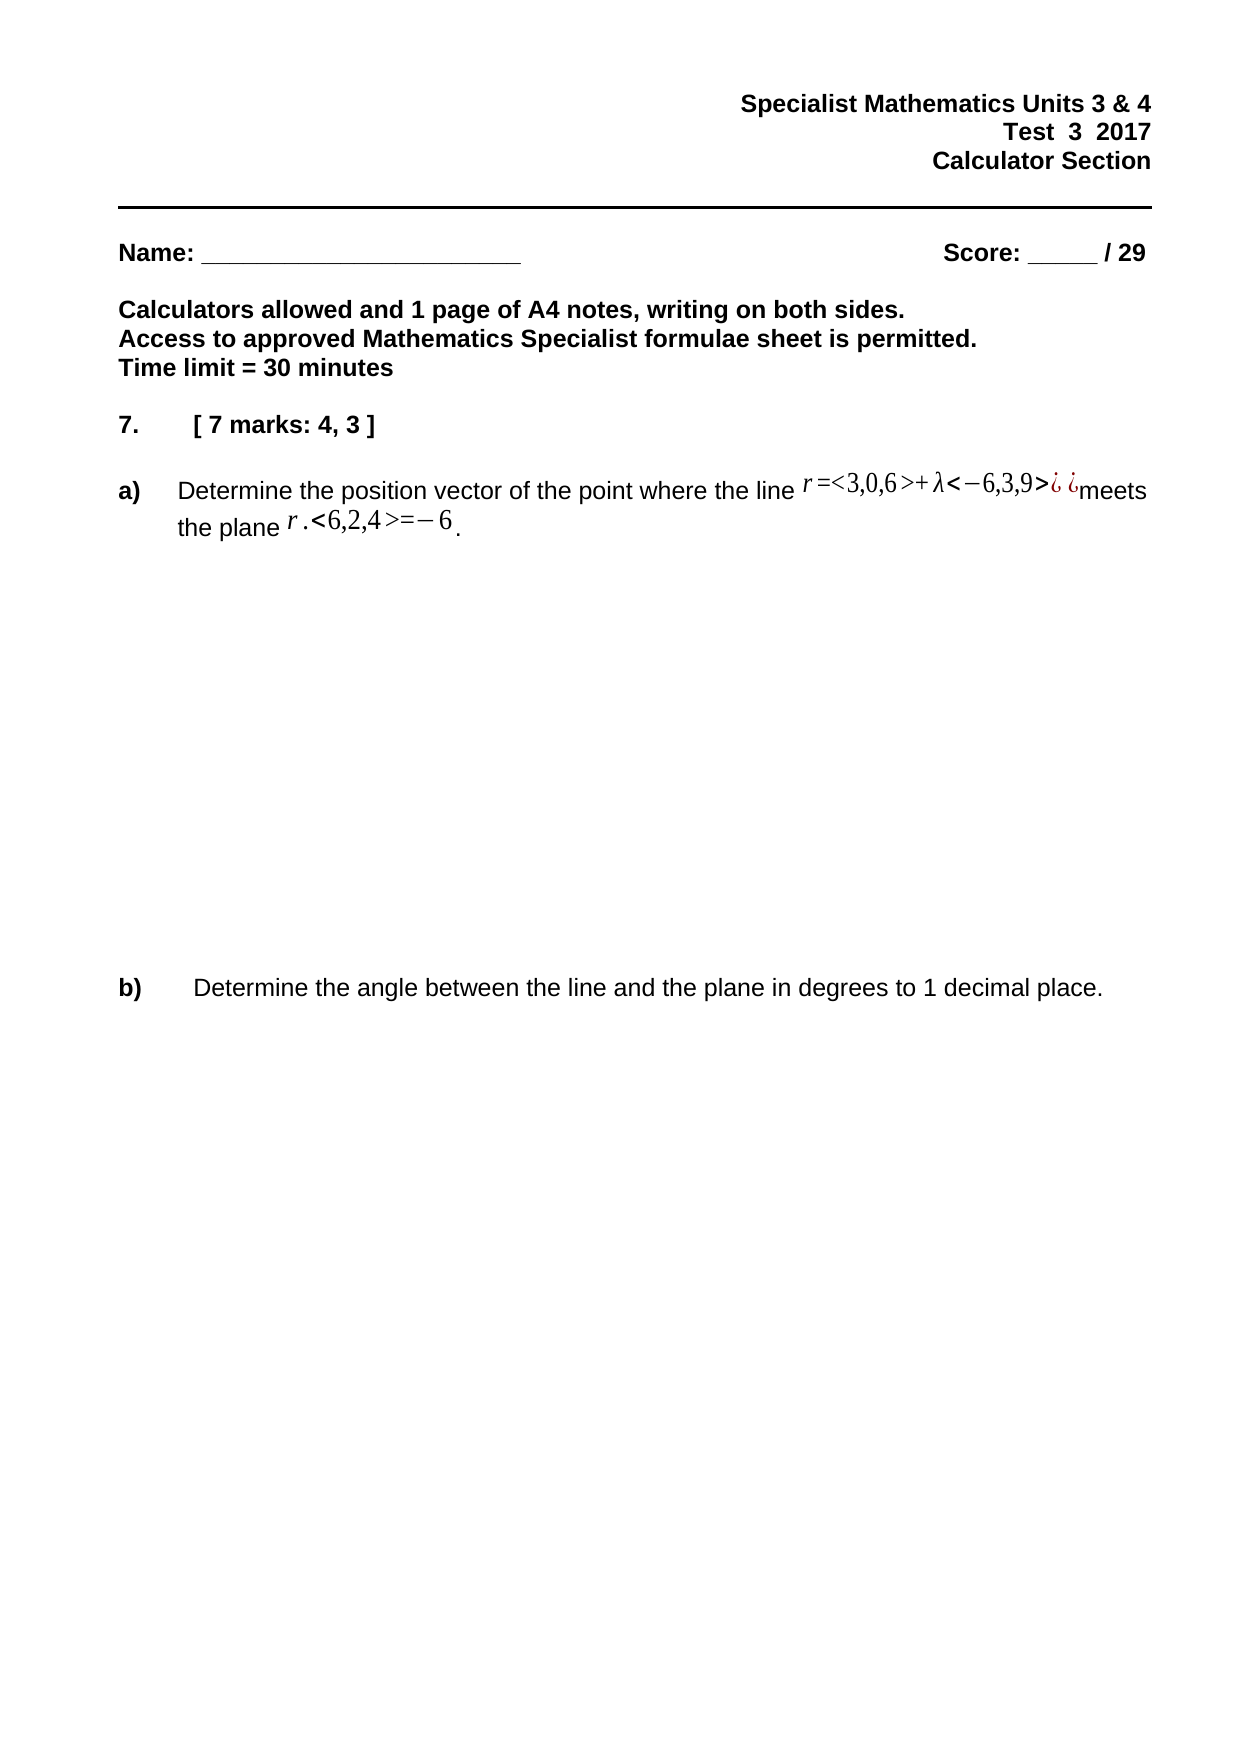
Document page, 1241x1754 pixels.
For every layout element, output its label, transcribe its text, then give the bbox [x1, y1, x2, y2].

text b) Determine the angle between the line and the plane in degrees to 1 decimal place. [118, 973, 1152, 1002]
text Calculators allowed and 1 page of A4 notes, writing on both sides. [118, 295, 1152, 324]
text Name: _______________________ Score: _____ / 29 [118, 238, 1152, 266]
text Specialist Mathematics Units 3 & 4 [118, 89, 1152, 117]
text Access to approved Mathematics Specialist formulae sheet is permitted. Time limit = 30 minutes [118, 324, 1152, 381]
text a) Determine the position vector of the point where the line meets the plane . [118, 467, 1152, 542]
text Test 3 2017 [118, 117, 1152, 146]
text Calculator Section [118, 146, 1152, 175]
text 7. [ 7 marks: 4, 3 ] [118, 410, 1152, 439]
